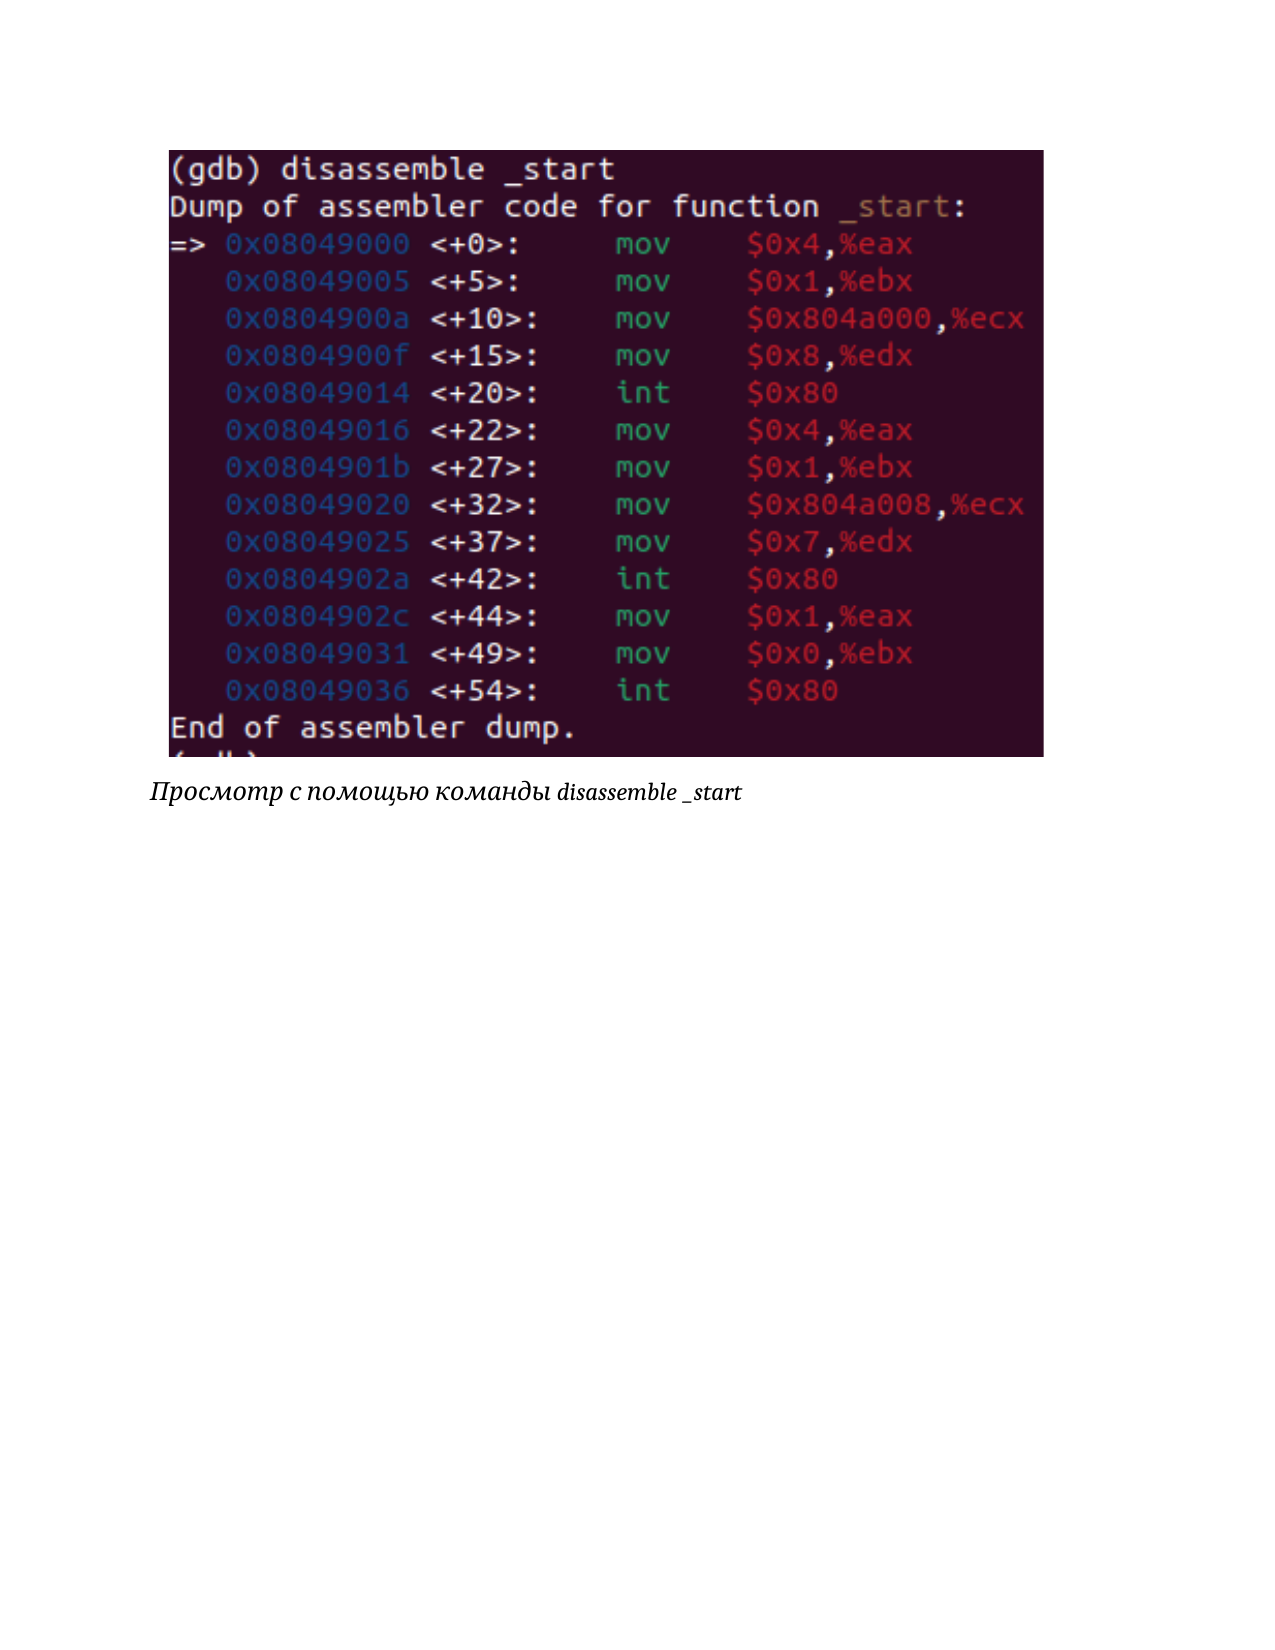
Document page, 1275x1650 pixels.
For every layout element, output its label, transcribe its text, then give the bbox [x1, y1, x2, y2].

text Просмотр с помощью команды disassemble _start [150, 778, 1125, 806]
picture [168, 150, 1044, 757]
